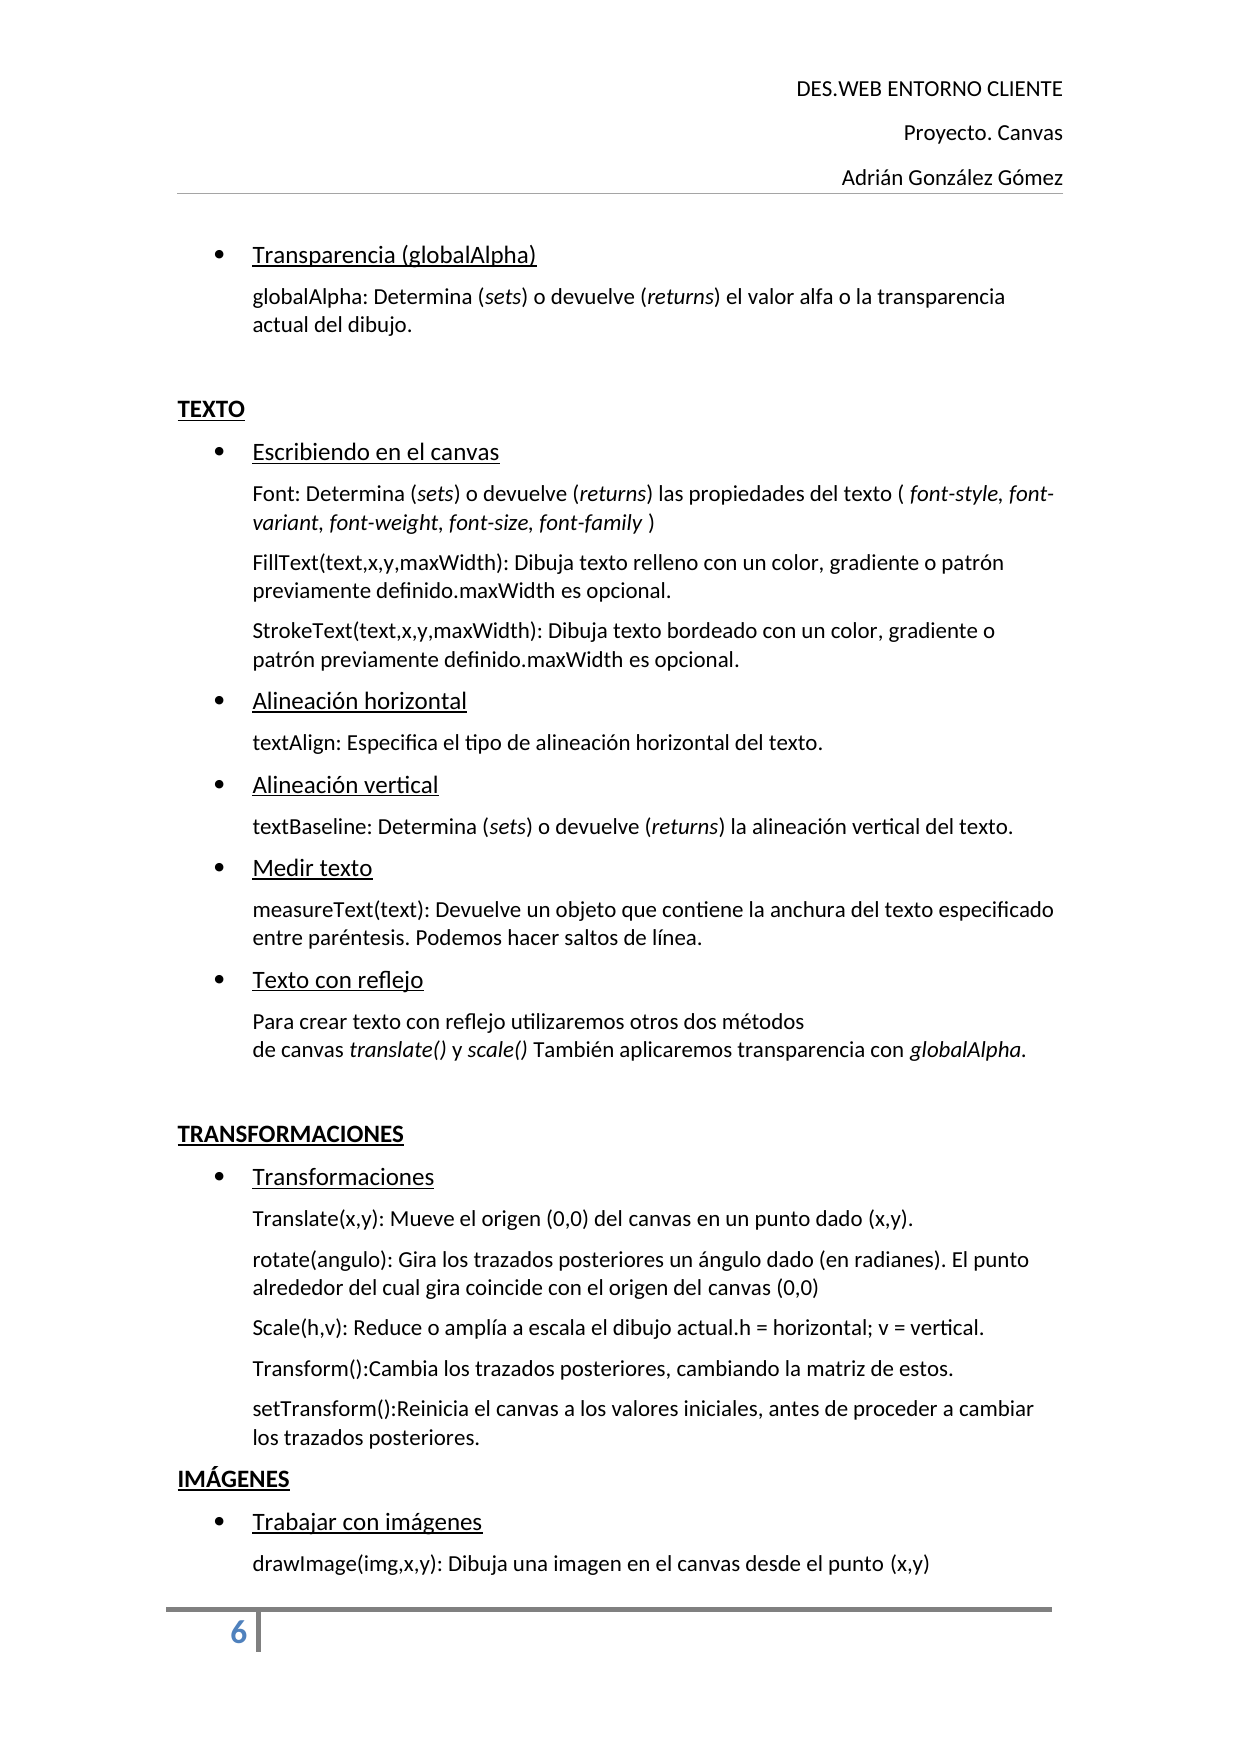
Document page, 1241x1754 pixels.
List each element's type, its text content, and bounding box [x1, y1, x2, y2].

list Medir texto [215, 852, 1063, 883]
list Transparencia (globalAlpha) [215, 239, 1063, 269]
list drawImage(img,x,y): Dibuja una imagen en el canvas desde el punto (x,y) [252, 1549, 1063, 1577]
list setTransform():Reinicia el canvas a los valores iniciales, antes de proceder a cambiar los trazados posteriores. [252, 1394, 1063, 1451]
list Escribiendo en el canvas [215, 437, 1063, 467]
list Translate(x,y): Mueve el origen (0,0) del canvas en un punto dado (x,y). [252, 1204, 1063, 1232]
list Texto con reflejo [215, 964, 1063, 994]
list Trabajar con imágenes [215, 1506, 1063, 1537]
list TEXTO [177, 393, 1063, 424]
list Scale(h,v): Reduce o amplía a escala el dibujo actual.h = horizontal; v = vertical. [252, 1313, 1063, 1342]
list globalAlpha: Determina (sets) o devuelve (returns) el valor alfa o la transparencia actual del dibujo. [252, 282, 1063, 338]
list Para crear texto con reflejo utilizaremos otros dos métodos de canvas translate() y scale() También aplicaremos transparencia con globalAlpha. [252, 1007, 1063, 1063]
list Alineación vertical [215, 769, 1063, 799]
list StrokeText(text,x,y,maxWidth): Dibuja texto bordeado con un color, gradiente o patrón previamente definido.maxWidth es opcional. [252, 617, 1063, 673]
list textAlign: Especifica el tipo de alineación horizontal del texto. [252, 728, 1063, 756]
list FillText(text,x,y,maxWidth): Dibuja texto relleno con un color, gradiente o patrón previamente definido.maxWidth es opcional. [252, 548, 1063, 604]
list Transformaciones [215, 1161, 1063, 1192]
list Alineación horizontal [215, 685, 1063, 716]
list TRANSFORMACIONES [177, 1118, 1063, 1149]
list measureText(text): Devuelve un objeto que contiene la anchura del texto especificado entre paréntesis. Podemos hacer saltos de línea. [252, 895, 1063, 951]
list IMÁGENES [177, 1463, 1063, 1494]
list textBaseline: Determina (sets) o devuelve (returns) la alineación vertical del texto. [252, 812, 1063, 840]
list Transform():Cambia los trazados posteriores, cambiando la matriz de estos. [252, 1354, 1063, 1382]
list rotate(angulo): Gira los trazados posteriores un ángulo dado (en radianes). El punto alrededor del cual gira coincide con el origen del canvas (0,0) [252, 1245, 1063, 1301]
list Font: Determina (sets) o devuelve (returns) las propiedades del texto ( font-style, font-variant, font-weight, font-size, font-family ) [252, 479, 1063, 536]
